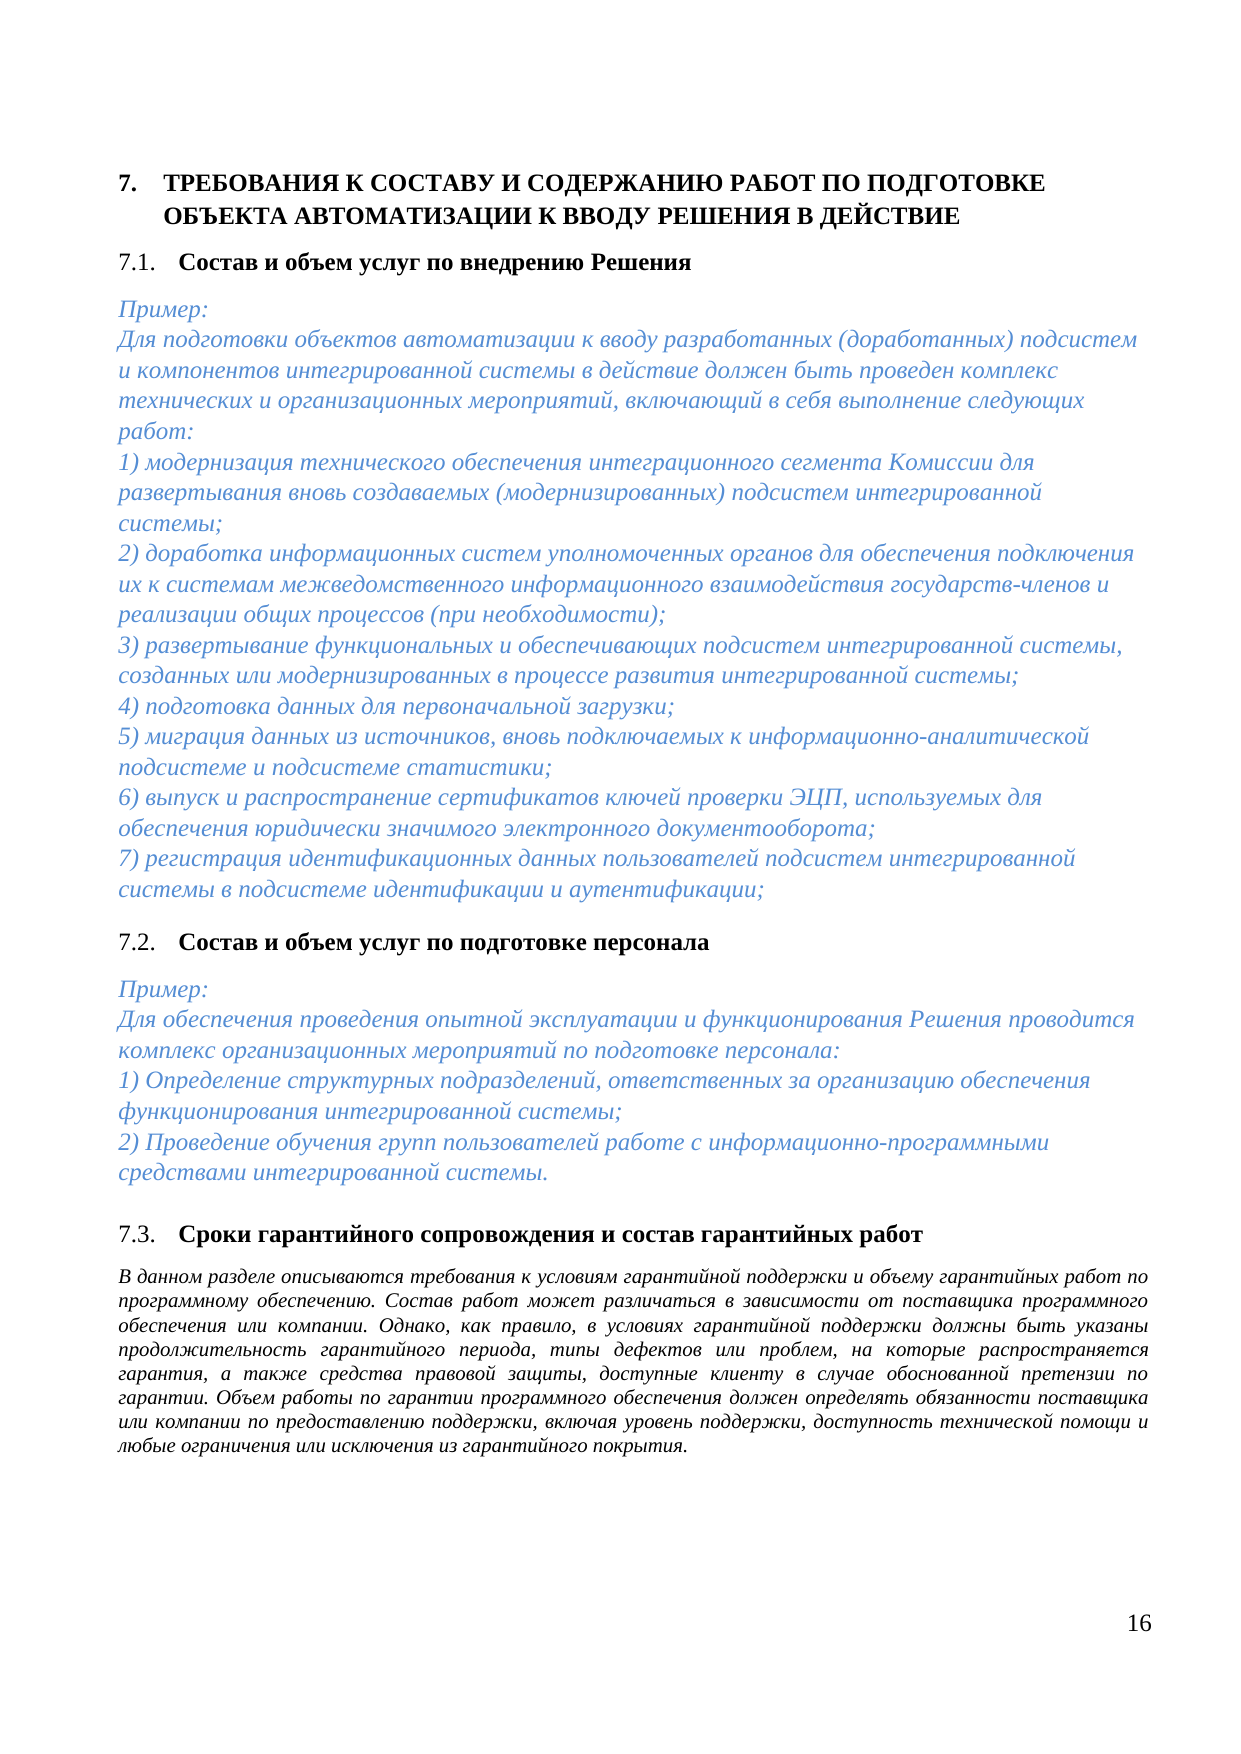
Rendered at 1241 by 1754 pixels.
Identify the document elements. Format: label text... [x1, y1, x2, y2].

text Для обеспечения проведения опытной эксплуатации и функционирования Решения проводится комплекс организационных мероприятий по подготовке персонала: [118, 1003, 1152, 1064]
subtitle Сроки гарантийного сопровождения и состав гарантийных работ [118, 1219, 1152, 1248]
text 2) доработка информационных систем уполномоченных органов для обеспечения подключения их к системам межведомственного информационного взаимодействия государств-членов и реализации общих процессов (при необходимости); [118, 536, 1152, 628]
text Для подготовки объектов автоматизации к вводу разработанных (доработанных) подсистем и компонентов интегрированной системы в действие должен быть проведен комплекс технических и организационных мероприятий, включающий в себя выполнение следующих работ: [118, 323, 1152, 445]
subtitle Состав и объем услуг по внедрению Решения [118, 247, 1152, 275]
text В данном разделе описываются требования к условиям гарантийной поддержки и объему гарантийных работ по программному обеспечению. Состав работ может различаться в зависимости от поставщика программного обеспечения или компании. Однако, как правило, в условиях гарантийной поддержки должны быть указаны продолжительность гарантийного периода, типы дефектов или проблем, на которые распространяется гарантия, а также средства правовой защиты, доступные клиенту в случае обоснованной претензии по гарантии. Объем работы по гарантии программного обеспечения должен определять обязанности поставщика или компании по предоставлению поддержки, включая уровень поддержки, доступность технической помощи и любые ограничения или исключения из гарантийного покрытия. [118, 1264, 1152, 1457]
text Пример: [118, 972, 1152, 1003]
text 5) миграция данных из источников, вновь подключаемых к информационно-аналитической подсистеме и подсистеме статистики; [118, 719, 1152, 781]
text 4) подготовка данных для первоначальной загрузки; [118, 689, 1152, 719]
text 2) Проведение обучения групп пользователей работе с информационно-программными средствами интегрированной системы. [118, 1125, 1152, 1186]
text 7) регистрация идентификационных данных пользователей подсистем интегрированной системы в подсистеме идентификации и аутентификации; [118, 842, 1152, 903]
text Пример: [118, 292, 1152, 323]
text 1) модернизация технического обеспечения интеграционного сегмента Комиссии для развертывания вновь создаваемых (модернизированных) подсистем интегрированной системы; [118, 445, 1152, 536]
text 3) развертывание функциональных и обеспечивающих подсистем интегрированной системы, созданных или модернизированных в процессе развития интегрированной системы; [118, 628, 1152, 689]
text 1) Определение структурных подразделений, ответственных за организацию обеспечения функционирования интегрированной системы; [118, 1064, 1152, 1125]
subtitle Требования к составу и содержанию работ по подготовке объекта автоматизации к вводу Решения в действие [118, 168, 1152, 230]
subtitle Состав и объем услуг по подготовке персонала [118, 927, 1152, 955]
text 6) выпуск и распространение сертификатов ключей проверки ЭЦП, используемых для обеспечения юридически значимого электронного документооборота; [118, 781, 1152, 842]
